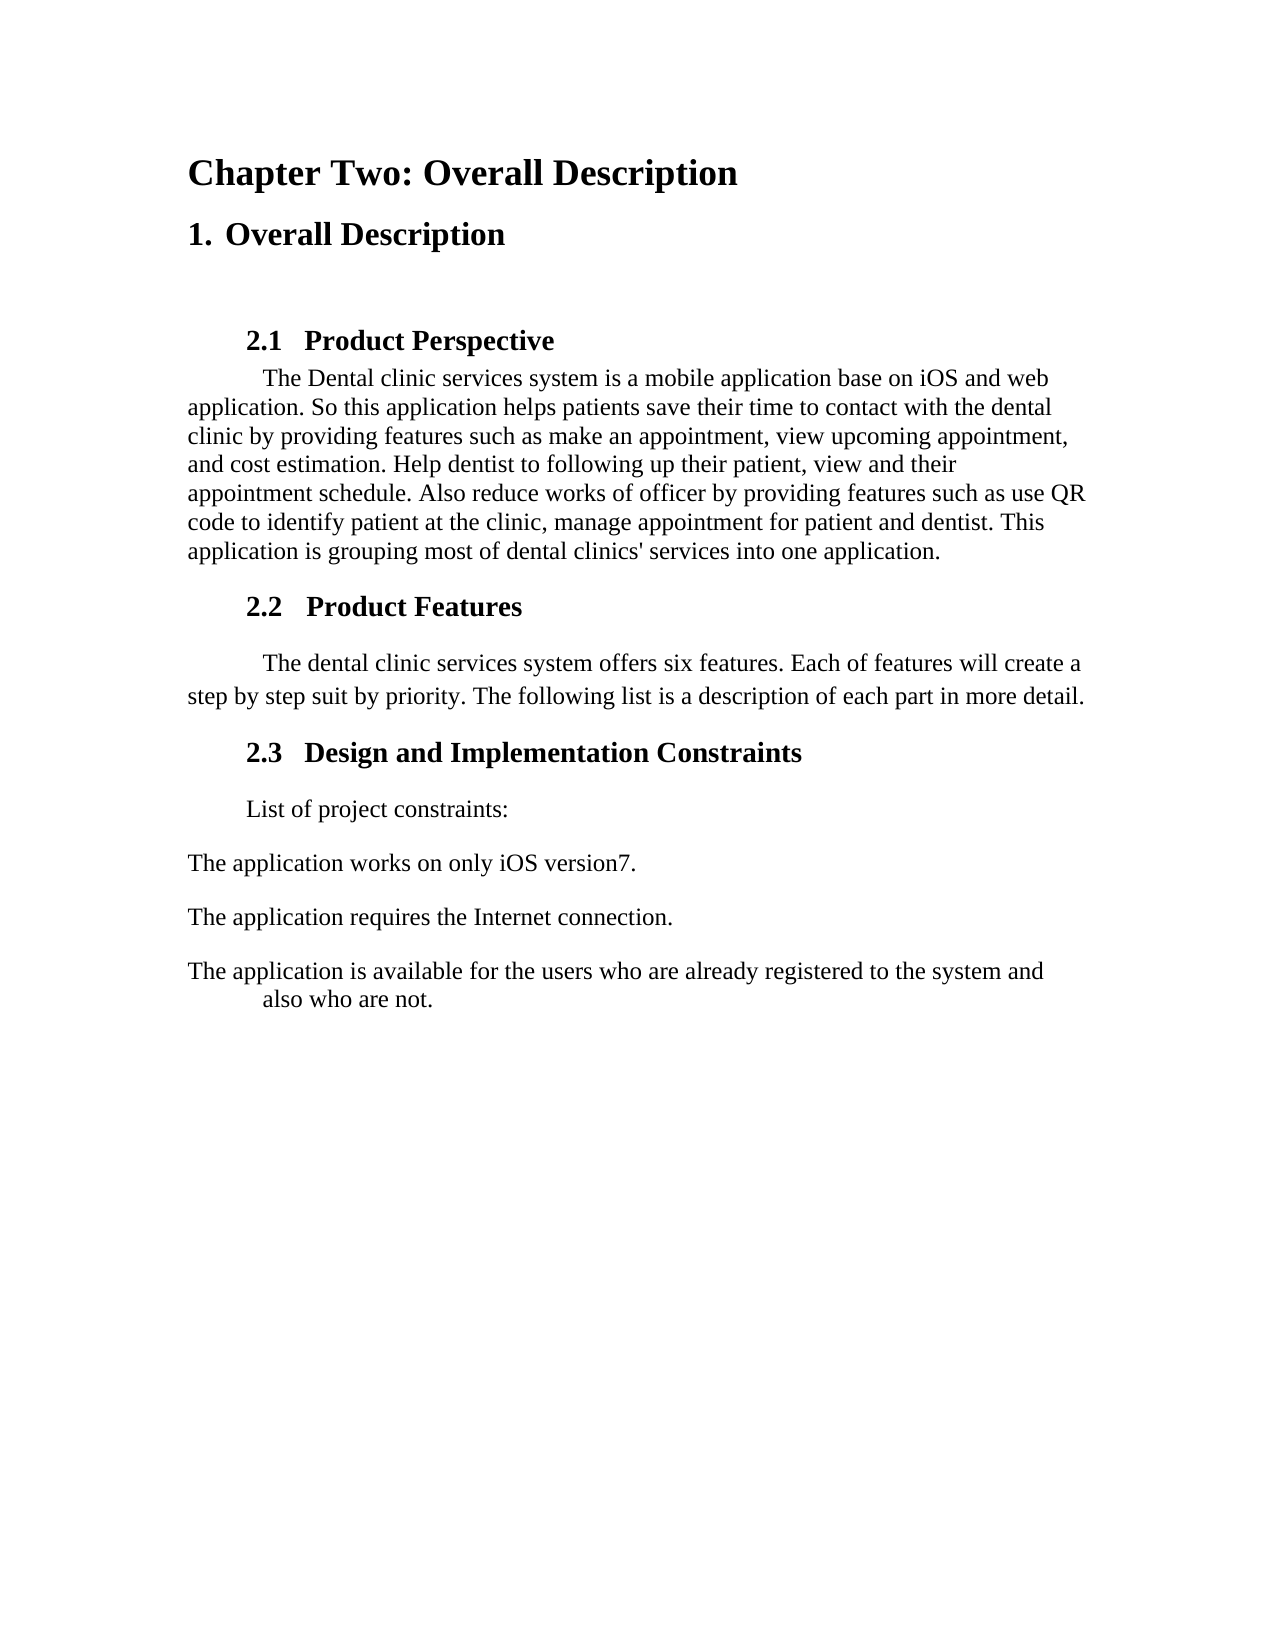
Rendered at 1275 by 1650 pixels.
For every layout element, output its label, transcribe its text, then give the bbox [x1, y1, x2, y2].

text The dental clinic services system offers six features. Each of features will create a step by step suit by priority. The following list is a description of each part in more detail. [187, 648, 1087, 710]
text Chapter Two: Overall Description [187, 150, 1087, 193]
text The Dental clinic services system is a mobile application base on iOS and web application. So this application helps patients save their time to contact with the dental clinic by providing features such as make an appointment, view upcoming appointment, and cost estimation. Help dentist to following up their patient, view and their appointment schedule. Also reduce works of officer by providing features such as use QR code to identify patient at the clinic, manage appointment for patient and dentist. This application is grouping most of dental clinics' services into one application. [187, 363, 1087, 564]
list The application requires the Internet connection. [187, 902, 1087, 931]
list The application is available for the users who are already registered to the system and also who are not. [187, 956, 1087, 1013]
list Overall Description [187, 214, 1087, 252]
text The application works on only iOS version7. [187, 848, 1087, 877]
text 2.1 Product Perspective [187, 323, 1087, 356]
text List of project constraints: [187, 794, 1087, 823]
text 2.3 Design and Implementation Constraints [187, 735, 1087, 768]
text 2.2 Product Features [187, 589, 1087, 623]
